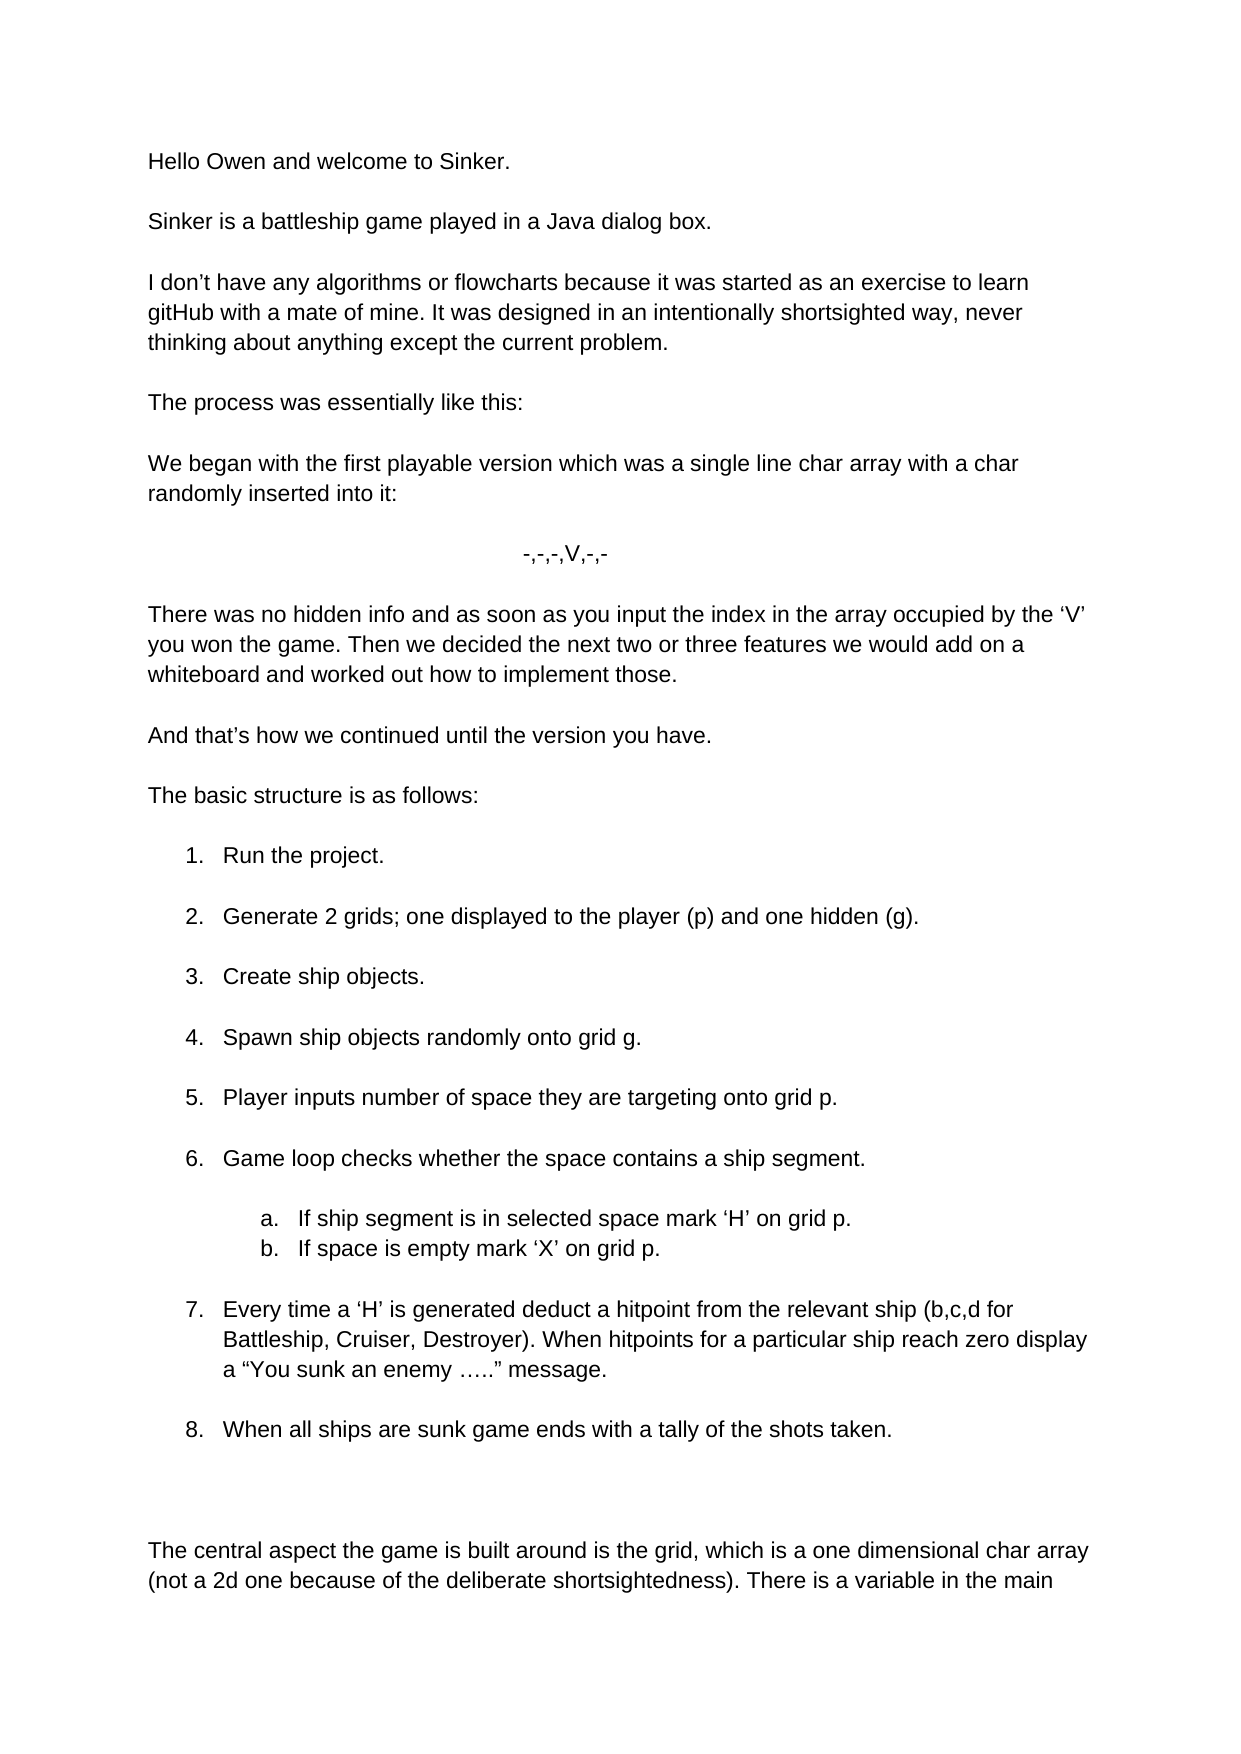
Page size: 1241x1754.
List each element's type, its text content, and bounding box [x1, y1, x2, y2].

list Create ship objects. [185, 963, 1093, 989]
list Spawn ship objects randomly onto grid g. [185, 1024, 1093, 1050]
list Every time a ‘H’ is generated deduct a hitpoint from the relevant ship (b,c,d for Battleship, Cruiser, Destroyer). When hitpoints for a particular ship reach zero display a “You sunk an enemy …..” message. [185, 1296, 1093, 1382]
list Generate 2 grids; one displayed to the player (p) and one hidden (g). [185, 903, 1093, 929]
list Game loop checks whether the space contains a ship segment. [185, 1144, 1093, 1171]
text I don’t have any algorithms or flowcharts because it was started as an exercise to learn gitHub with a mate of mine. It was designed in an intentionally shortsighted way, never thinking about anything except the current problem. [148, 268, 1093, 355]
text There was no hidden info and as soon as you input the index in the array occupied by the ‘V’ you won the game. Then we decided the next two or three features we would add on a whiteboard and worked out how to implement those. [148, 601, 1093, 687]
text The basic structure is as follows: [148, 782, 1093, 808]
list If ship segment is in selected space mark ‘H’ on grid p. [260, 1205, 1093, 1231]
text Sinker is a battleship game played in a Java dialog box. [148, 208, 1093, 234]
text Hello Owen and welcome to Sinker. [148, 148, 1093, 174]
text The process was essentially like this: [148, 389, 1093, 416]
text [148, 1537, 1093, 1594]
list Run the project. [185, 842, 1093, 869]
text -,-,-,V,-,- [148, 540, 1093, 567]
text We began with the first playable version which was a single line char array with a char randomly inserted into it: [148, 450, 1093, 506]
text And that’s how we continued until the version you have. [148, 722, 1093, 748]
list Player inputs number of space they are targeting onto grid p. [185, 1084, 1093, 1110]
list When all ships are sunk game ends with a tally of the shots taken. [185, 1416, 1093, 1443]
list If space is empty mark ‘X’ on grid p. [260, 1235, 1093, 1261]
